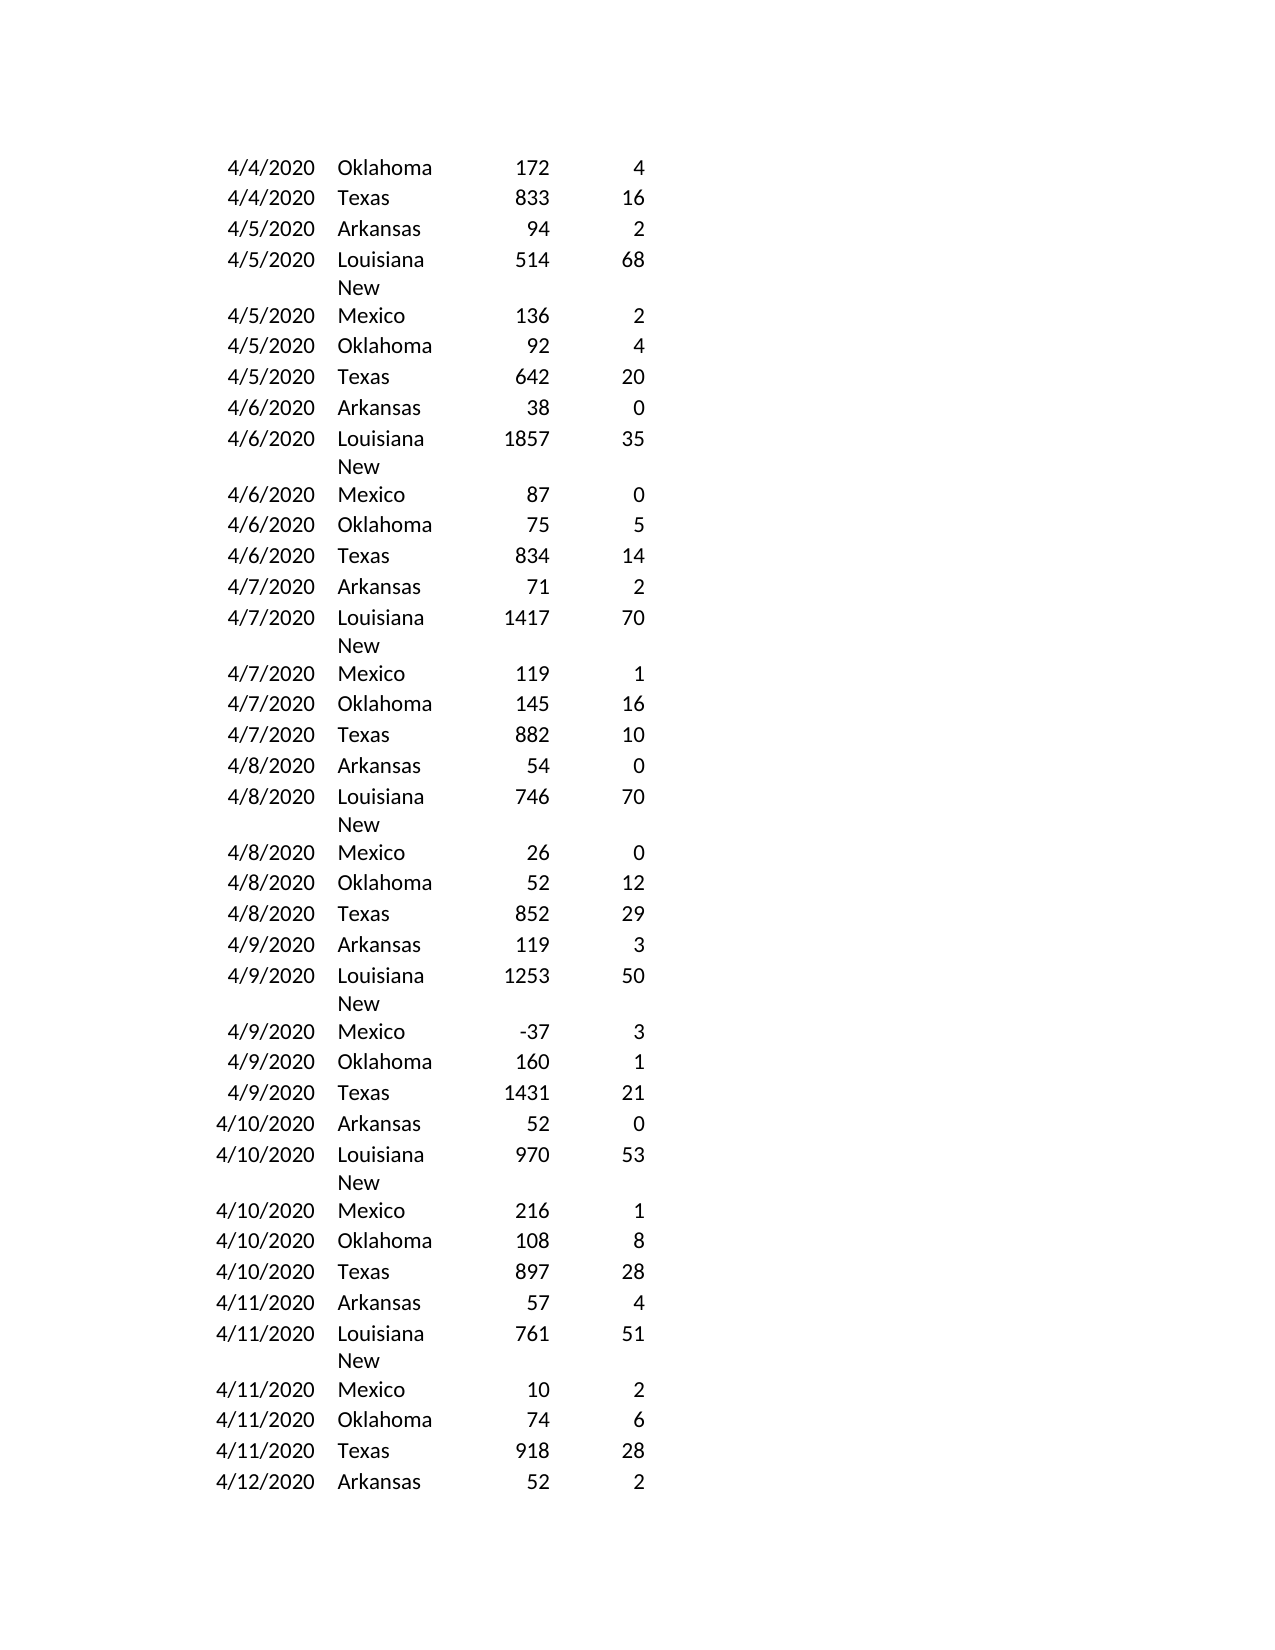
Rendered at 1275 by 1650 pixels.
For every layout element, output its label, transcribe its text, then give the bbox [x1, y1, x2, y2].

table_cell Arkansas [326, 1106, 446, 1137]
table_cell Louisiana [326, 958, 446, 989]
table_cell 4/10/2020 [150, 1168, 326, 1224]
table_cell 52 [446, 866, 561, 897]
table_cell 4/5/2020 [150, 211, 326, 242]
table_cell 4/6/2020 [150, 452, 326, 508]
table_cell New Mexico [326, 1347, 446, 1403]
table_cell 4/9/2020 [150, 1045, 326, 1076]
table_cell 833 [446, 181, 561, 211]
table_cell 2 [561, 273, 656, 329]
table_cell Arkansas [326, 1464, 446, 1495]
table_cell 4/6/2020 [150, 421, 326, 452]
table_cell 119 [446, 631, 561, 687]
table_cell 4 [561, 150, 656, 181]
table_cell 51 [561, 1316, 656, 1347]
table_cell 4 [561, 329, 656, 360]
table_cell 71 [446, 569, 561, 600]
table_cell Louisiana [326, 242, 446, 273]
table_cell 94 [446, 211, 561, 242]
table_cell 514 [446, 242, 561, 273]
table_cell 834 [446, 539, 561, 569]
table_cell 4/11/2020 [150, 1434, 326, 1464]
table_cell 1 [561, 631, 656, 687]
table_cell 70 [561, 600, 656, 631]
table_cell 160 [446, 1045, 561, 1076]
table_cell Oklahoma [326, 150, 446, 181]
table_cell Louisiana [326, 779, 446, 810]
table_cell 746 [446, 779, 561, 810]
table_cell 4/6/2020 [150, 539, 326, 569]
table_cell Texas [326, 1255, 446, 1285]
table_cell 0 [561, 452, 656, 508]
table_cell 4/10/2020 [150, 1224, 326, 1254]
table_cell 0 [561, 390, 656, 421]
table_cell Arkansas [326, 748, 446, 779]
table_cell Oklahoma [326, 1403, 446, 1433]
table_cell 16 [561, 181, 656, 211]
table_cell 4/6/2020 [150, 390, 326, 421]
table_cell 4/7/2020 [150, 569, 326, 600]
table_cell 4/4/2020 [150, 150, 326, 181]
table_cell 50 [561, 958, 656, 989]
table_cell 4/10/2020 [150, 1255, 326, 1285]
table_cell New Mexico [326, 273, 446, 329]
table_cell 14 [561, 539, 656, 569]
table_cell New Mexico [326, 810, 446, 866]
table_cell Texas [326, 539, 446, 569]
table_cell 53 [561, 1137, 656, 1168]
table_cell 882 [446, 718, 561, 748]
table_cell 16 [561, 687, 656, 718]
table_cell 1 [561, 1045, 656, 1076]
table_cell 4/8/2020 [150, 810, 326, 866]
table_cell 1431 [446, 1076, 561, 1106]
table_cell Oklahoma [326, 329, 446, 360]
table_cell 1417 [446, 600, 561, 631]
table_cell 6 [561, 1403, 656, 1433]
table_cell 4/4/2020 [150, 181, 326, 211]
table_cell Arkansas [326, 390, 446, 421]
table_cell 4/9/2020 [150, 927, 326, 958]
table_cell 216 [446, 1168, 561, 1224]
table_cell 4/7/2020 [150, 600, 326, 631]
table_cell Texas [326, 718, 446, 748]
table_cell 52 [446, 1106, 561, 1137]
table_cell 4/11/2020 [150, 1347, 326, 1403]
table_cell 0 [561, 1106, 656, 1137]
table_cell 108 [446, 1224, 561, 1254]
table_cell 2 [561, 211, 656, 242]
table_cell 918 [446, 1434, 561, 1464]
table_cell Texas [326, 1434, 446, 1464]
table_cell 2 [561, 1464, 656, 1495]
table_cell 4/9/2020 [150, 1076, 326, 1106]
table_cell 35 [561, 421, 656, 452]
table_cell 4/9/2020 [150, 958, 326, 989]
table_cell 1253 [446, 958, 561, 989]
table_cell 4/11/2020 [150, 1403, 326, 1433]
table_cell 12 [561, 866, 656, 897]
table_cell New Mexico [326, 631, 446, 687]
table_cell New Mexico [326, 1168, 446, 1224]
table_cell Louisiana [326, 421, 446, 452]
table_cell 4/12/2020 [150, 1464, 326, 1495]
table_cell 145 [446, 687, 561, 718]
table_cell 4/5/2020 [150, 273, 326, 329]
table_cell 29 [561, 897, 656, 927]
table_cell 1857 [446, 421, 561, 452]
table_cell 92 [446, 329, 561, 360]
table_cell 54 [446, 748, 561, 779]
table_cell Oklahoma [326, 1045, 446, 1076]
table_cell 21 [561, 1076, 656, 1106]
table_cell Arkansas [326, 1285, 446, 1316]
table_cell 75 [446, 508, 561, 539]
table_cell 70 [561, 779, 656, 810]
table_cell 4/6/2020 [150, 508, 326, 539]
table_cell Texas [326, 360, 446, 390]
table_cell 28 [561, 1434, 656, 1464]
table_cell 1 [561, 1168, 656, 1224]
table_cell 26 [446, 810, 561, 866]
table_cell 3 [561, 927, 656, 958]
table_cell 4/9/2020 [150, 989, 326, 1045]
table_cell 74 [446, 1403, 561, 1433]
table_cell 0 [561, 748, 656, 779]
table_cell Texas [326, 897, 446, 927]
table_cell 761 [446, 1316, 561, 1347]
table_cell 57 [446, 1285, 561, 1316]
table_cell New Mexico [326, 989, 446, 1045]
table_cell Arkansas [326, 927, 446, 958]
table_cell Oklahoma [326, 866, 446, 897]
table_cell 4/5/2020 [150, 242, 326, 273]
table_cell 38 [446, 390, 561, 421]
table_cell 4/8/2020 [150, 748, 326, 779]
table_cell Texas [326, 1076, 446, 1106]
table_cell 10 [446, 1347, 561, 1403]
table_cell 4/11/2020 [150, 1285, 326, 1316]
table_cell Texas [326, 181, 446, 211]
table_cell -37 [446, 989, 561, 1045]
table_cell 136 [446, 273, 561, 329]
table_cell 2 [561, 1347, 656, 1403]
table_cell 4/8/2020 [150, 897, 326, 927]
table_cell Louisiana [326, 600, 446, 631]
table_cell 4/11/2020 [150, 1316, 326, 1347]
table_cell 10 [561, 718, 656, 748]
table_cell New Mexico [326, 452, 446, 508]
table_cell 4/7/2020 [150, 687, 326, 718]
table_cell 4 [561, 1285, 656, 1316]
table_cell 52 [446, 1464, 561, 1495]
table_cell 20 [561, 360, 656, 390]
table_cell 87 [446, 452, 561, 508]
table_cell 28 [561, 1255, 656, 1285]
table_cell 4/10/2020 [150, 1106, 326, 1137]
table_cell 5 [561, 508, 656, 539]
table_cell 4/8/2020 [150, 866, 326, 897]
table_cell 172 [446, 150, 561, 181]
table_cell 897 [446, 1255, 561, 1285]
table_cell 8 [561, 1224, 656, 1254]
table_cell 4/5/2020 [150, 360, 326, 390]
table_cell Oklahoma [326, 508, 446, 539]
table_cell 4/7/2020 [150, 718, 326, 748]
table_cell 4/10/2020 [150, 1137, 326, 1168]
table_cell Louisiana [326, 1137, 446, 1168]
table_cell 4/8/2020 [150, 779, 326, 810]
table_cell 4/7/2020 [150, 631, 326, 687]
table_cell 970 [446, 1137, 561, 1168]
table_cell Arkansas [326, 569, 446, 600]
table_cell 852 [446, 897, 561, 927]
table_cell 4/5/2020 [150, 329, 326, 360]
table_cell 68 [561, 242, 656, 273]
table_cell 642 [446, 360, 561, 390]
table_cell 3 [561, 989, 656, 1045]
table_cell 2 [561, 569, 656, 600]
table_cell Louisiana [326, 1316, 446, 1347]
table_cell Oklahoma [326, 1224, 446, 1254]
table_cell Arkansas [326, 211, 446, 242]
table_cell Oklahoma [326, 687, 446, 718]
table_cell 0 [561, 810, 656, 866]
table_cell 119 [446, 927, 561, 958]
